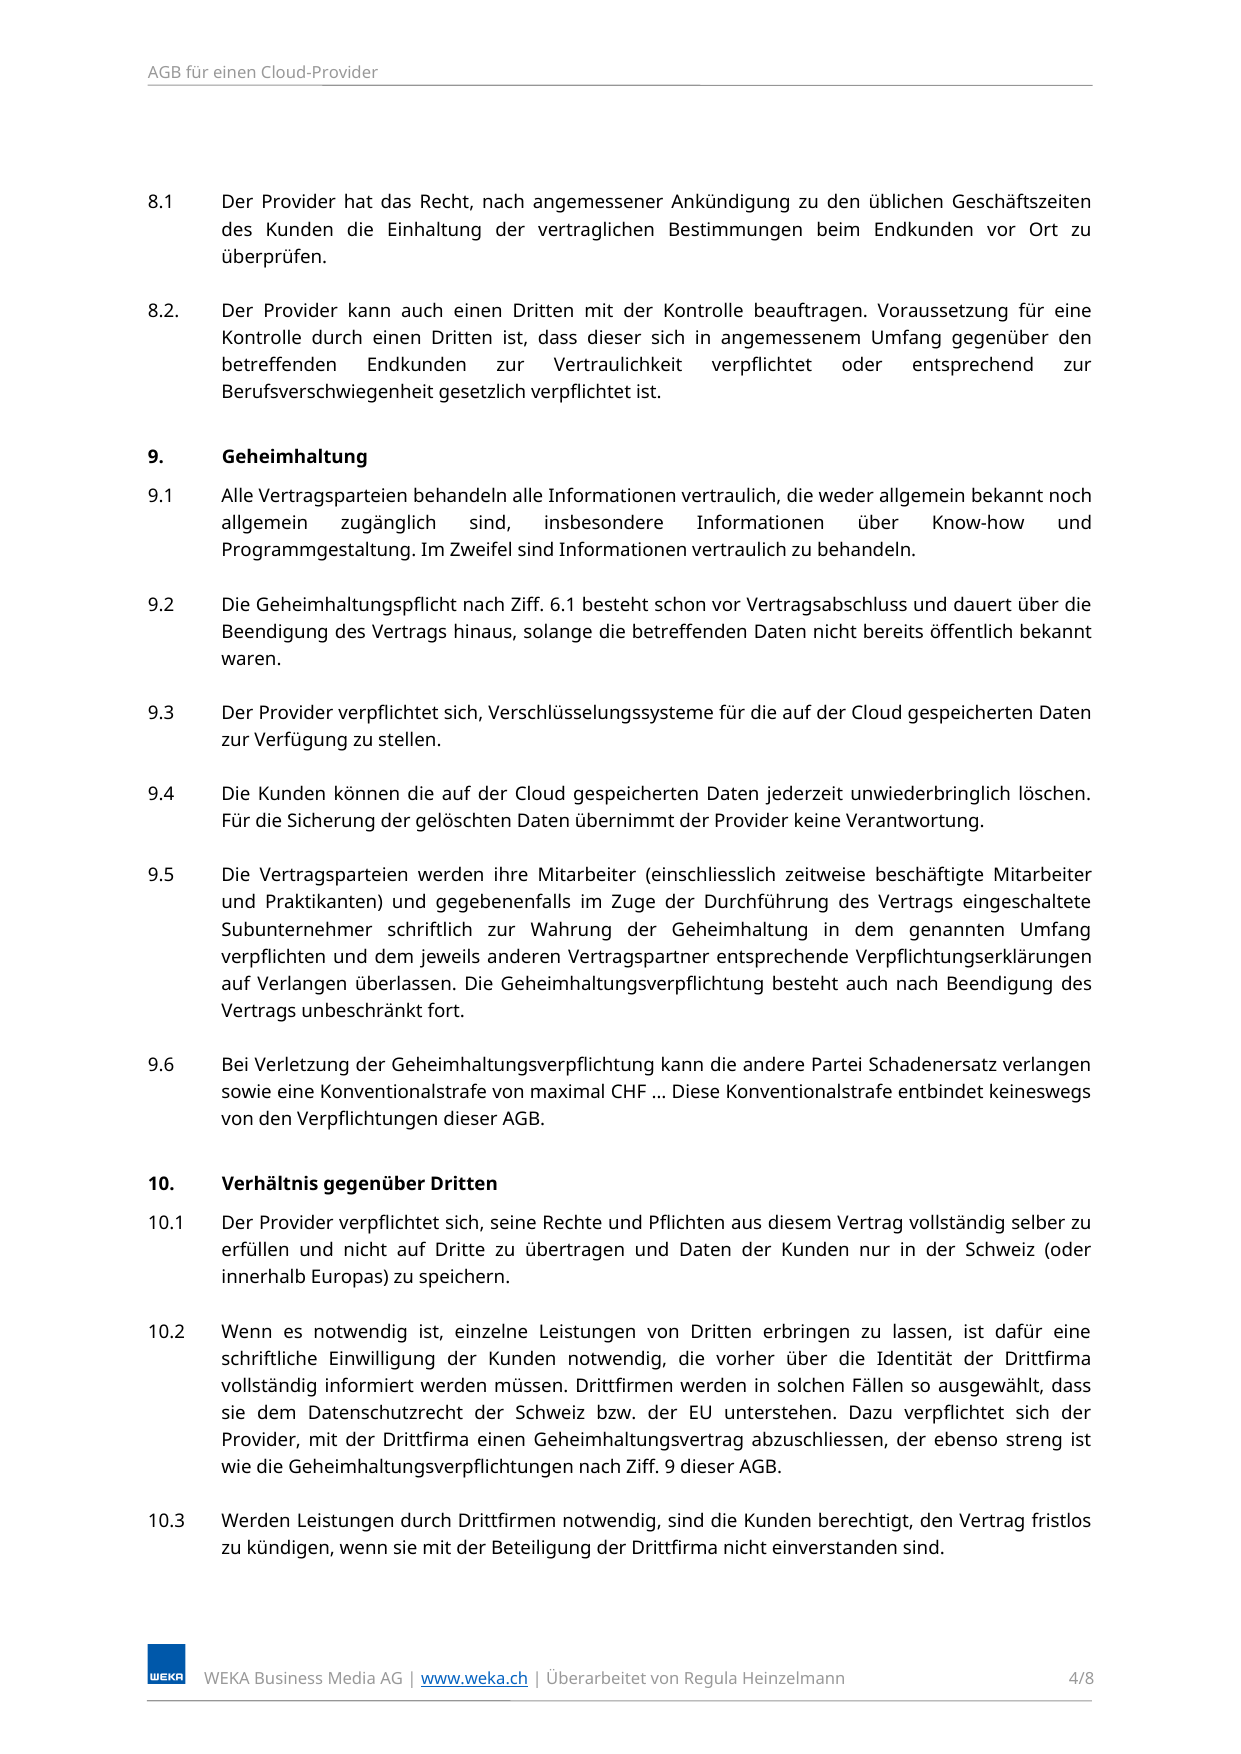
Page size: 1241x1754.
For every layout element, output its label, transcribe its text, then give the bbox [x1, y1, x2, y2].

text 10.2 Wenn es notwendig ist, einzelne Leistungen von Dritten erbringen zu lassen, ist dafür eine schriftliche Einwilligung der Kunden notwendig, die vorher über die Identität der Drittfirma vollständig informiert werden müssen. Drittfirmen werden in solchen Fällen so ausgewählt, dass sie dem Datenschutzrecht der Schweiz bzw. der EU unterstehen. Dazu verpflichtet sich der Provider, mit der Drittfirma einen Geheimhaltungsvertrag abzuschliessen, der ebenso streng ist wie die Geheimhaltungsverpflichtungen nach Ziff. 9 dieser AGB. [148, 1316, 1092, 1479]
text 9.4 Die Kunden können die auf der Cloud gespeicherten Daten jederzeit unwiederbringlich löschen. Für die Sicherung der gelöschten Daten übernimmt der Provider keine Verantwortung. [148, 779, 1092, 833]
picture [147, 1644, 186, 1684]
text 8.2. Der Provider kann auch einen Dritten mit der Kontrolle beauftragen. Voraussetzung für eine Kontrolle durch einen Dritten ist, dass dieser sich in angemessenem Umfang gegenüber den betreffenden Endkunden zur Vertraulichkeit verpflichtet oder entsprechend zur Berufsverschwiegenheit gesetzlich verpflichtet ist. [148, 296, 1092, 404]
text 8.1 Der Provider hat das Recht, nach angemessener Ankündigung zu den üblichen Geschäftszeiten des Kunden die Einhaltung der vertraglichen Bestimmungen beim Endkunden vor Ort zu überprüfen. [148, 187, 1092, 268]
text 10. Verhältnis gegenüber Dritten [148, 1168, 1092, 1196]
text 9.5 Die Vertragsparteien werden ihre Mitarbeiter (einschliesslich zeitweise beschäftigte Mitarbeiter und Praktikanten) und gegebenenfalls im Zuge der Durchführung des Vertrags eingeschaltete Subunternehmer schriftlich zur Wahrung der Geheimhaltung in dem genannten Umfang verpflichten und dem jeweils anderen Vertragspartner entsprechende Verpflichtungserklärungen auf Verlangen überlassen. Die Geheimhaltungsverpflichtung besteht auch nach Beendigung des Vertrags unbeschränkt fort. [148, 860, 1092, 1023]
text 9.6 Bei Verletzung der Geheimhaltungsverpflichtung kann die andere Partei Schadenersatz verlangen sowie eine Konventionalstrafe von maximal CHF … Diese Konventionalstrafe entbindet keineswegs von den Verpflichtungen dieser AGB. [148, 1050, 1092, 1131]
text 10.1 Der Provider verpflichtet sich, seine Rechte und Pflichten aus diesem Vertrag vollständig selber zu erfüllen und nicht auf Dritte zu übertragen und Daten der Kunden nur in der Schweiz (oder innerhalb Europas) zu speichern. [148, 1208, 1092, 1289]
text 10.3 Werden Leistungen durch Drittfirmen notwendig, sind die Kunden berechtigt, den Vertrag fristlos zu kündigen, wenn sie mit der Beteiligung der Drittfirma nicht einverstanden sind. [148, 1506, 1092, 1560]
text 9. Geheimhaltung [148, 441, 1092, 468]
text 9.2 Die Geheimhaltungspflicht nach Ziff. 6.1 besteht schon vor Vertragsabschluss und dauert über die Beendigung des Vertrags hinaus, solange die betreffenden Daten nicht bereits öffentlich bekannt waren. [148, 589, 1092, 671]
text 9.3 Der Provider verpflichtet sich, Verschlüsselungssysteme für die auf der Cloud gespeicherten Daten zur Verfügung zu stellen. [148, 698, 1092, 752]
text 9.1 Alle Vertragsparteien behandeln alle Informationen vertraulich, die weder allgemein bekannt noch allgemein zugänglich sind, insbesondere Informationen über Know-how und Programmgestaltung. Im Zweifel sind Informationen vertraulich zu behandeln. [148, 481, 1092, 562]
